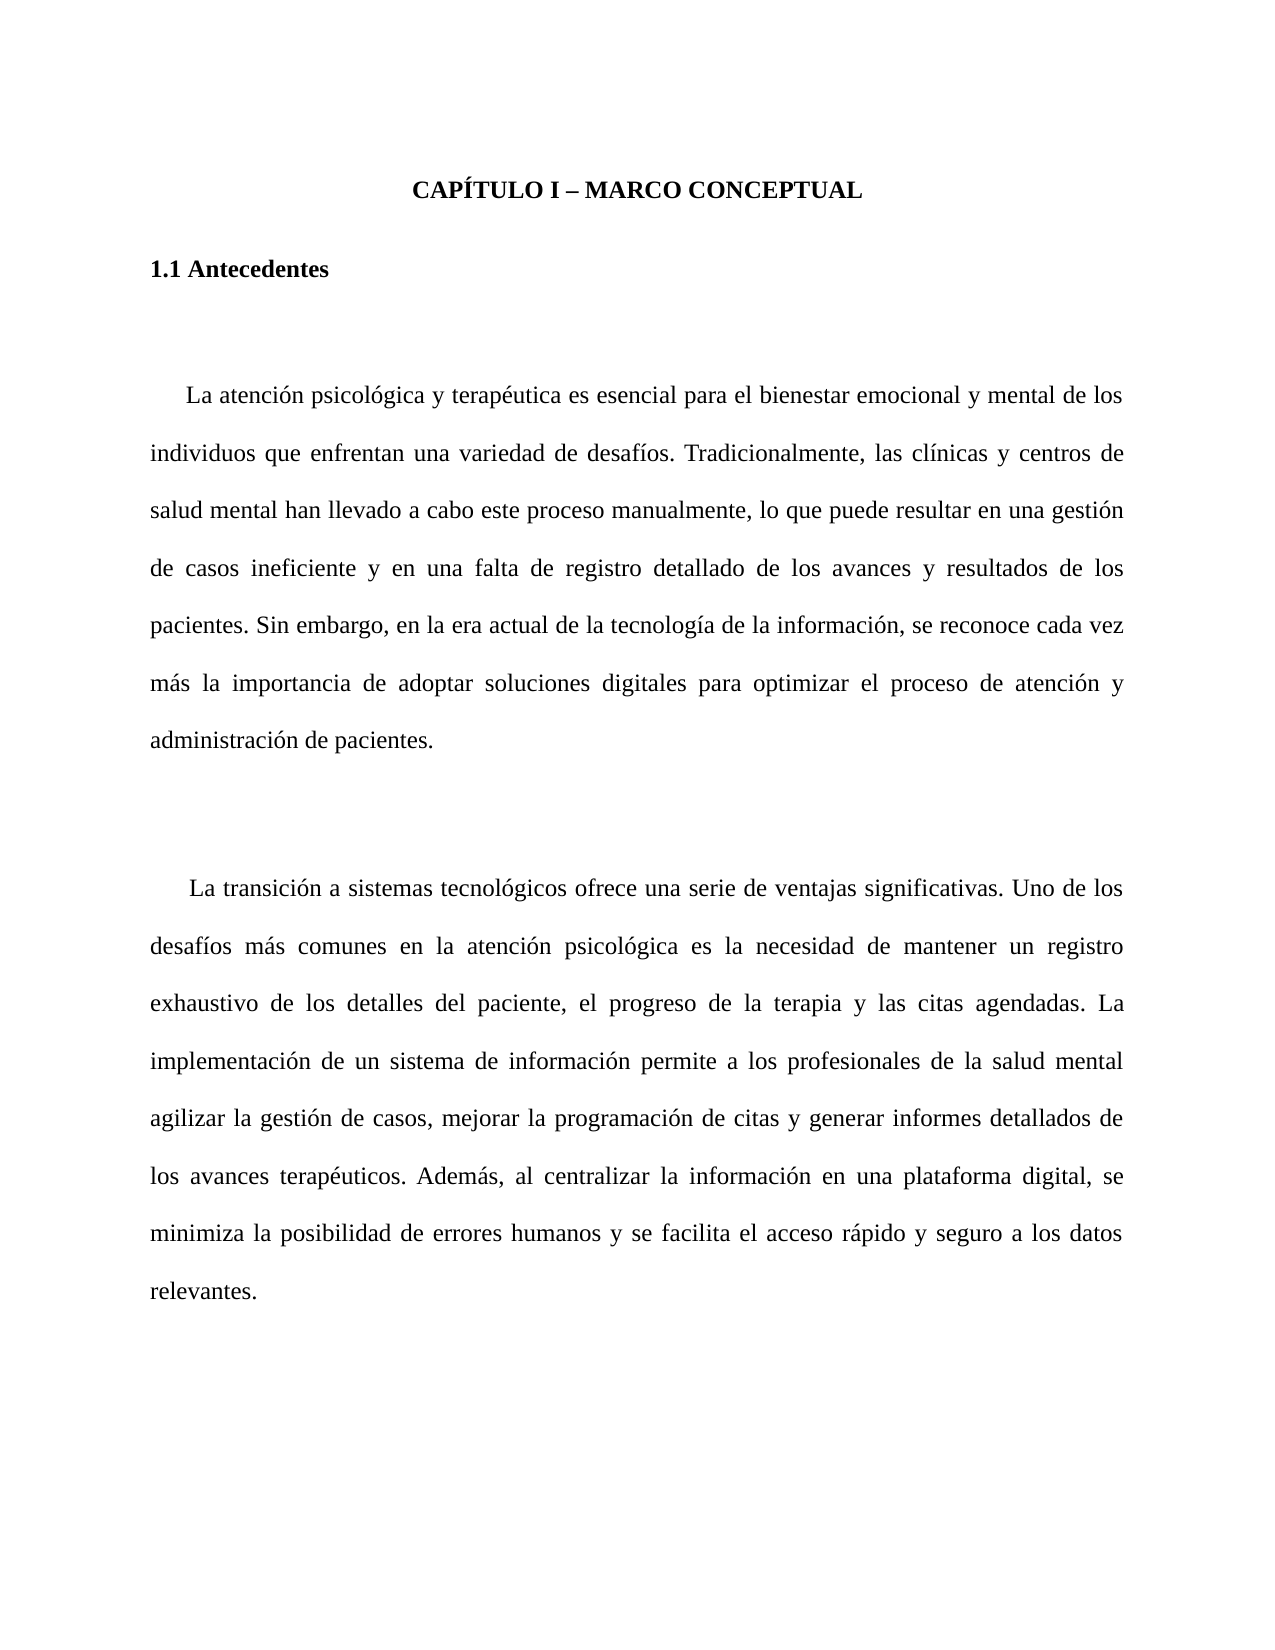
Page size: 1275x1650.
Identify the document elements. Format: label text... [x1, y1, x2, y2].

subtitle CAPÍTULO I – MARCO CONCEPTUAL [150, 175, 1125, 204]
subtitle Antecedentes [150, 254, 1125, 282]
text La atención psicológica y terapéutica es esencial para el bienestar emocional y mental de los individuos que enfrentan una variedad de desafíos. Tradicionalmente, las clínicas y centros de salud mental han llevado a cabo este proceso manualmente, lo que puede resultar en una gestión de casos ineficiente y en una falta de registro detallado de los avances y resultados de los pacientes. Sin embargo, en la era actual de la tecnología de la información, se reconoce cada vez más la importancia de adoptar soluciones digitales para optimizar el proceso de atención y administración de pacientes. [150, 380, 1125, 754]
text La transición a sistemas tecnológicos ofrece una serie de ventajas significativas. Uno de los desafíos más comunes en la atención psicológica es la necesidad de mantener un registro exhaustivo de los detalles del paciente, el progreso de la terapia y las citas agendadas. La implementación de un sistema de información permite a los profesionales de la salud mental agilizar la gestión de casos, mejorar la programación de citas y generar informes detallados de los avances terapéuticos. Además, al centralizar la información en una plataforma digital, se minimiza la posibilidad de errores humanos y se facilita el acceso rápido y seguro a los datos relevantes. [150, 873, 1125, 1305]
